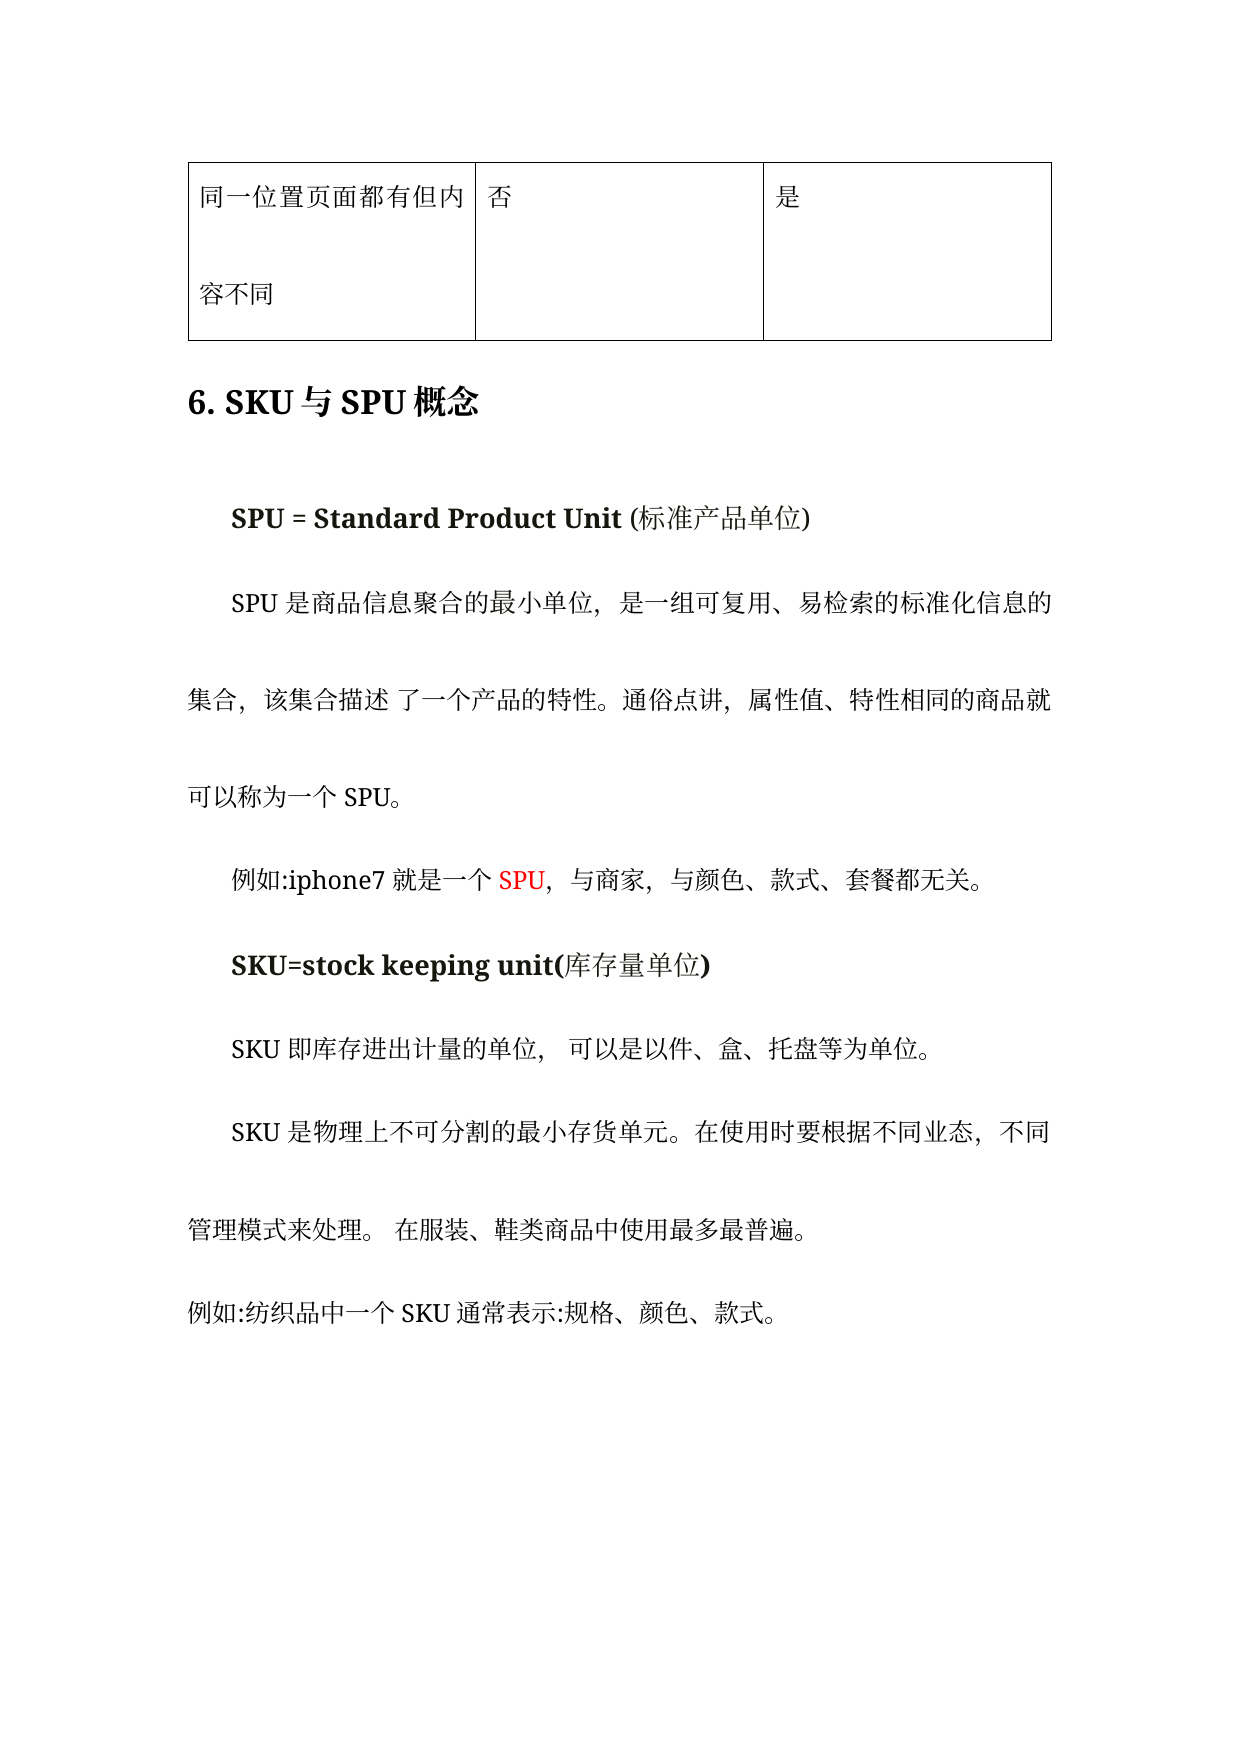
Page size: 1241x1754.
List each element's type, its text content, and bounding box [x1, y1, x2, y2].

table_cell 是 [764, 163, 1051, 340]
text SPU = Standard Product Unit (标准产品单位) [187, 484, 1053, 549]
table_cell 否 [476, 163, 763, 340]
text SPU 是商品信息聚合的最小单位，是一组可复用、易检索的标准化信息的集合，该集合描述 了一个产品的特性。通俗点讲，属性值、特性相同的商品就可以称为一个 SPU。 [187, 568, 1053, 828]
subtitle SKU与SPU概念 [187, 368, 1053, 433]
text SKU 是物理上不可分割的最小存货单元。在使用时要根据不同业态，不同管理模式来处理。 在服装、鞋类商品中使用最多最普遍。 [187, 1098, 1053, 1261]
text 例如:纺织品中一个 SKU 通常表示:规格、颜色、款式。 [187, 1279, 1053, 1344]
table_cell 同一位置页面都有但内容不同 [189, 163, 475, 340]
text 例如:iphone7 就是一个 SPU，与商家，与颜色、款式、套餐都无关。 [187, 847, 1053, 912]
text SKU=stock keeping unit(库存量单位) [187, 931, 1053, 996]
text SKU 即库存进出计量的单位， 可以是以件、盒、托盘等为单位。 [187, 1016, 1053, 1081]
